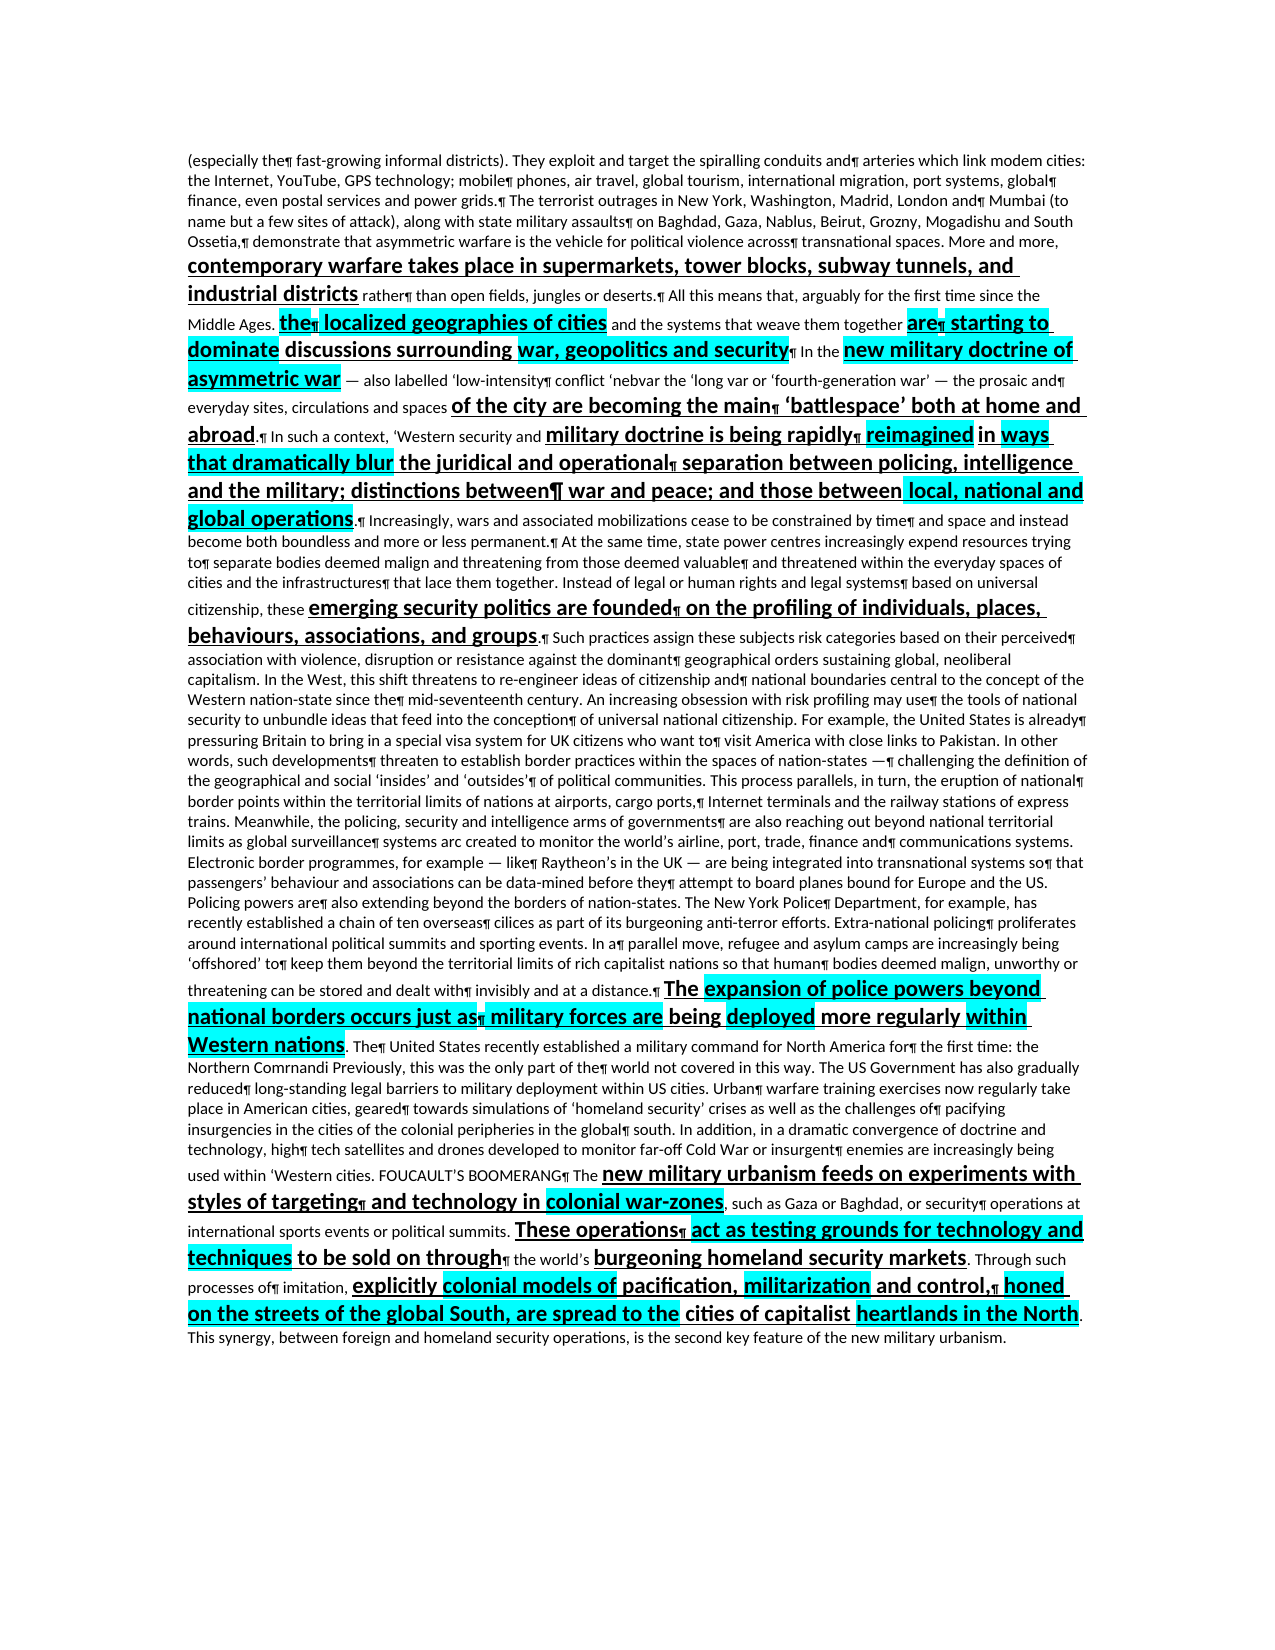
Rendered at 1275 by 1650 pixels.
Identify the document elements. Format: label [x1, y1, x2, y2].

text [187, 150, 1087, 1348]
